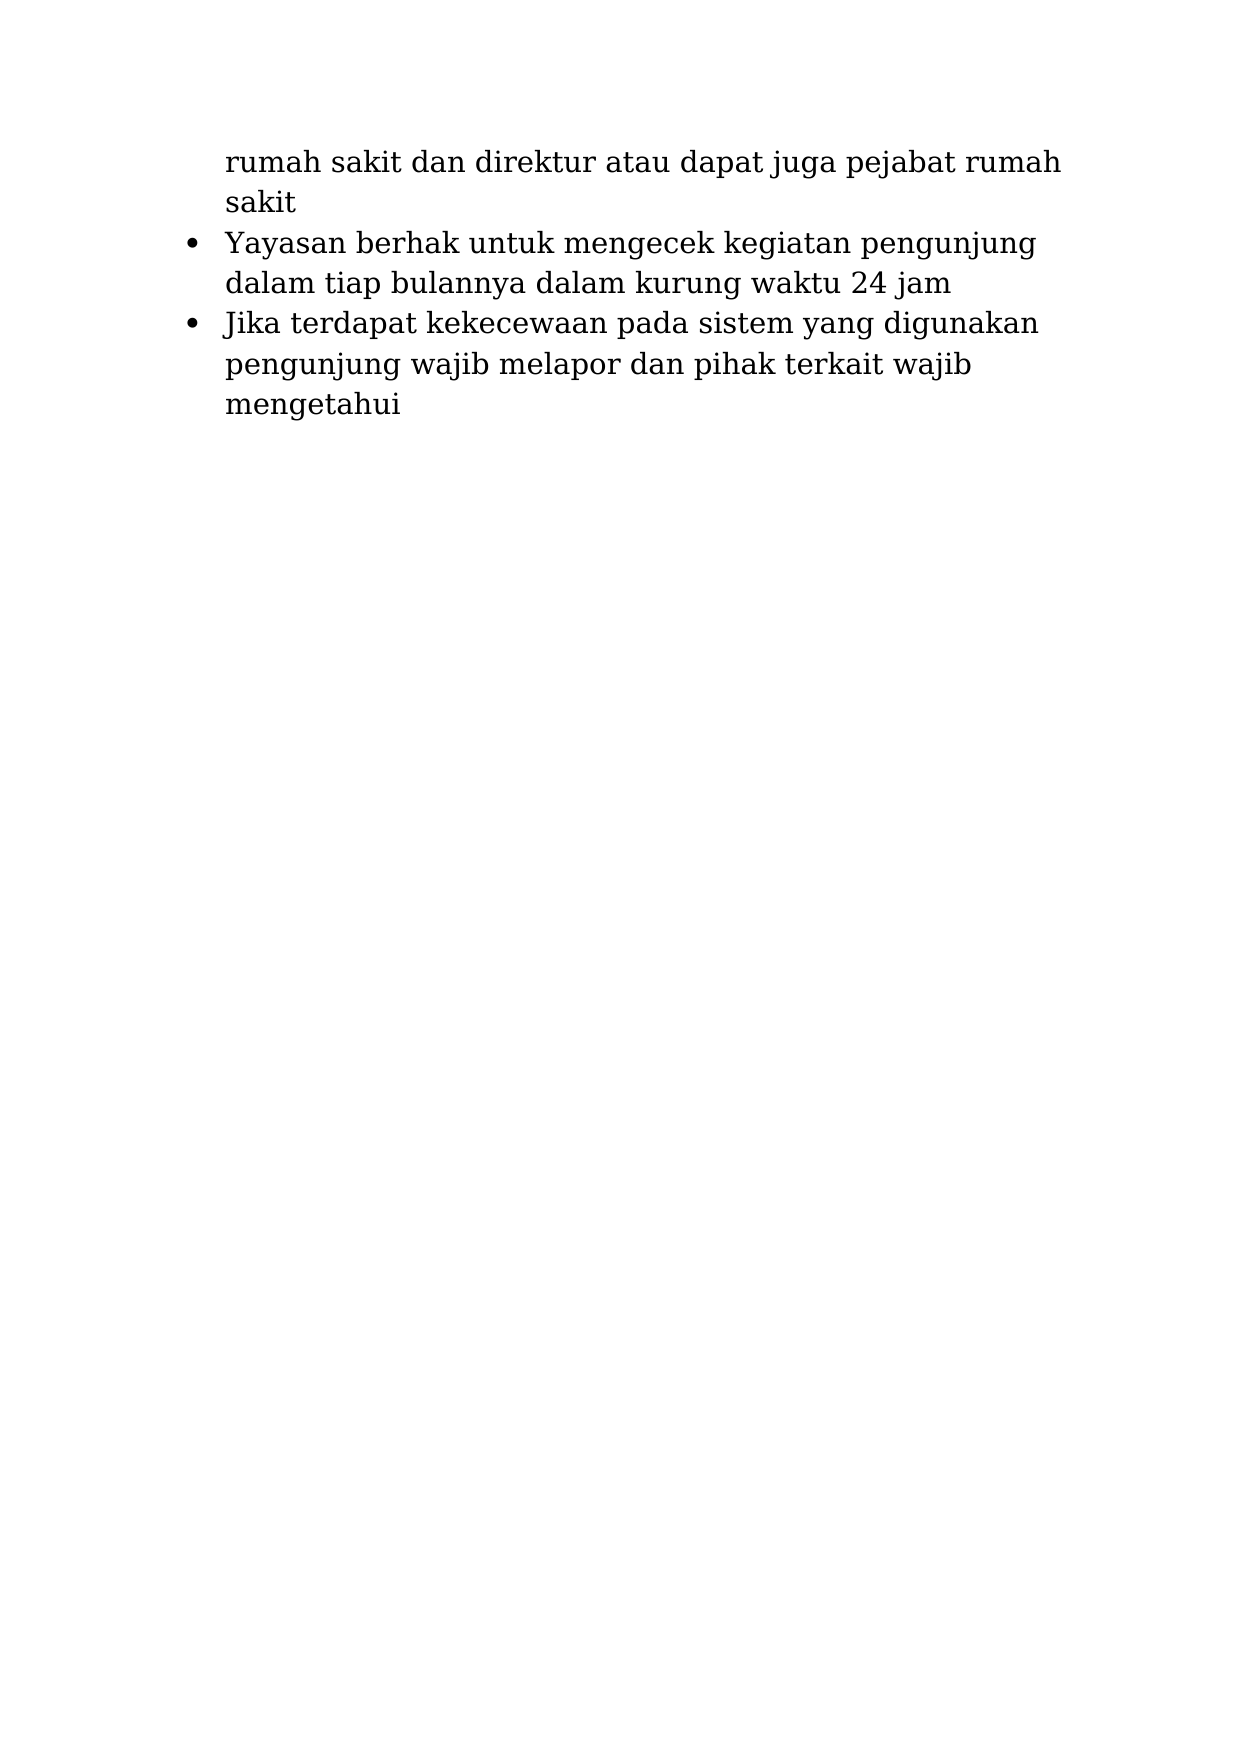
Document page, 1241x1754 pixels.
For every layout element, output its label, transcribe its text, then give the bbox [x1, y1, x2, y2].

list Jika terdapat kekecewaan pada sistem yang digunakan pengunjung wajib melapor dan pihak terkait wajib mengetahui [187, 305, 1059, 421]
list Yayasan berhak untuk mengecek kegiatan pengunjung dalam tiap bulannya dalam kurung waktu 24 jam [187, 224, 1041, 300]
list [187, 144, 1077, 219]
